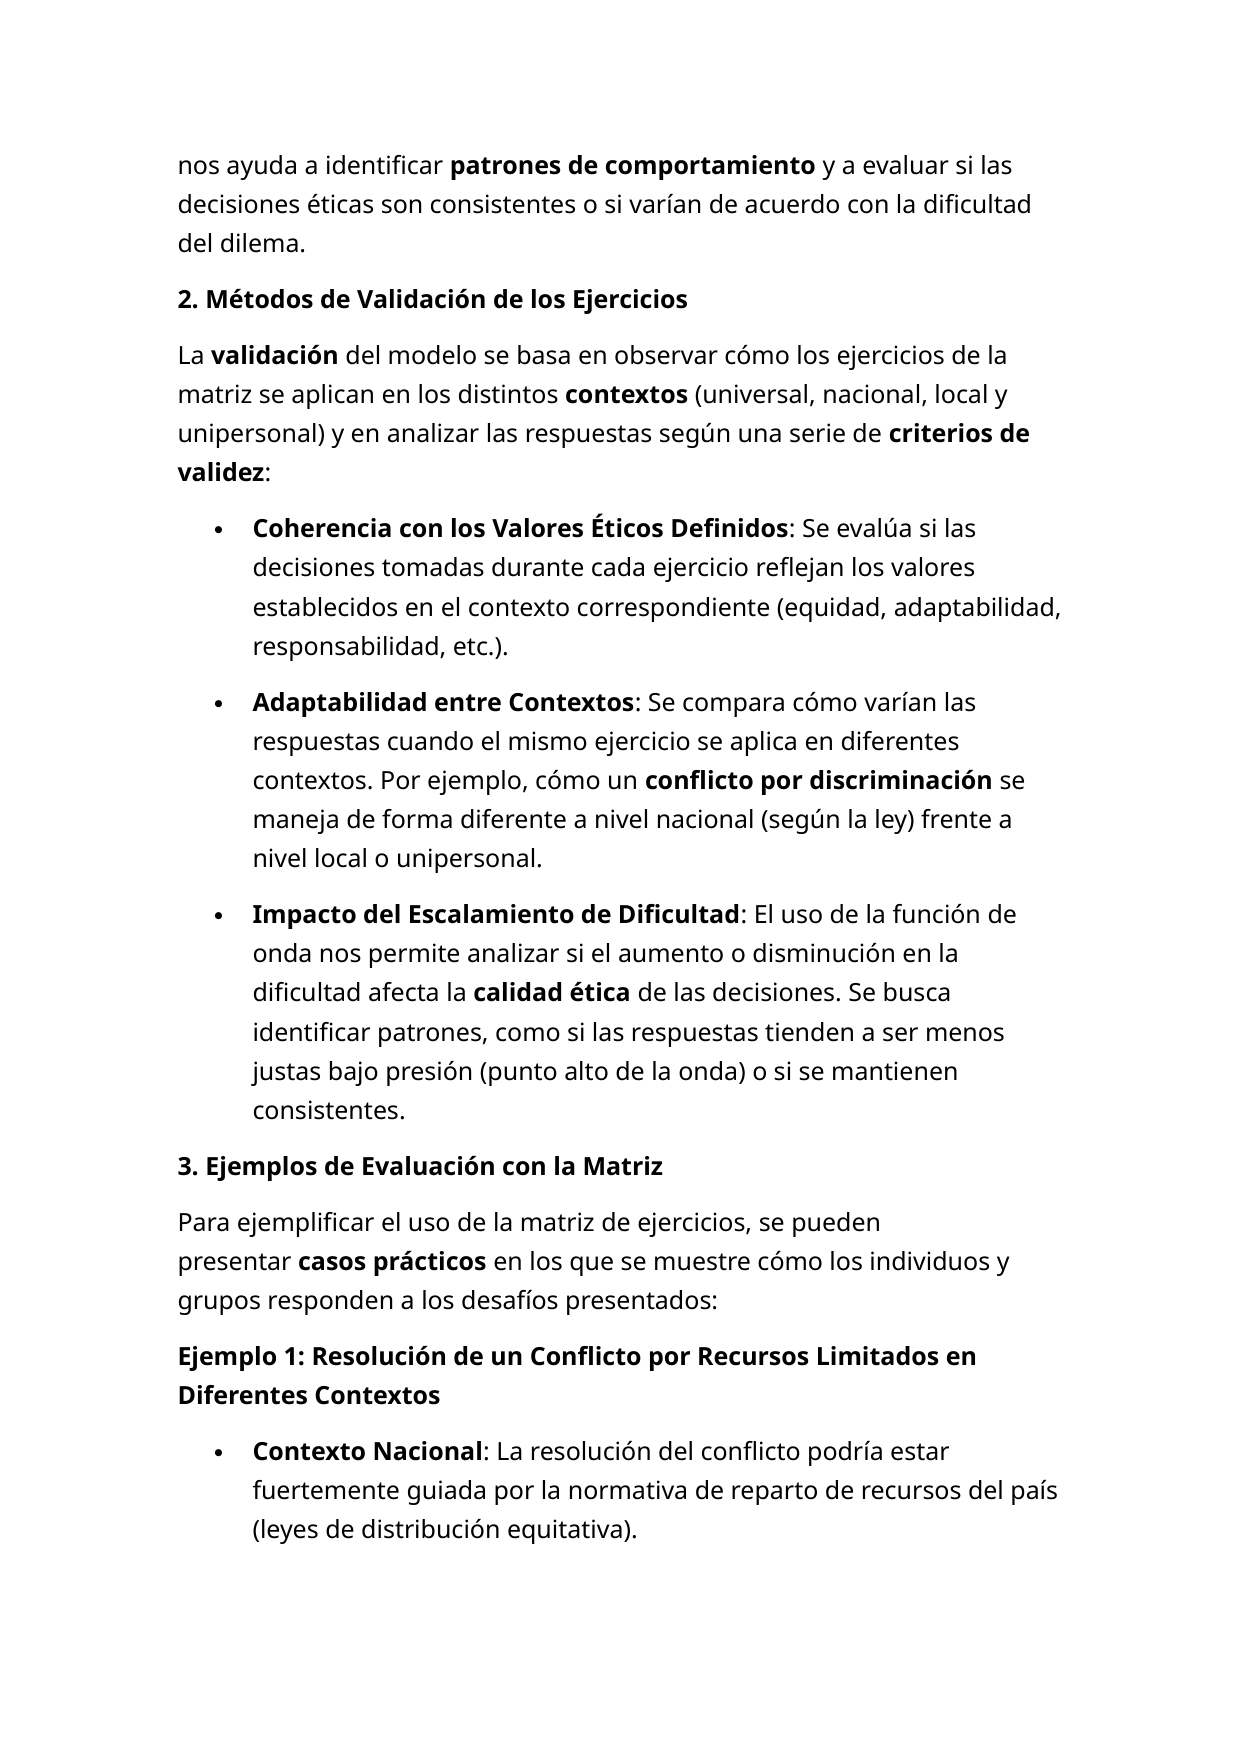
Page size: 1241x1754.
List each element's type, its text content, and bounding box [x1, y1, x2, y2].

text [177, 148, 1063, 260]
list Contexto Nacional: La resolución del conflicto podría estar fuertemente guiada por la normativa de reparto de recursos del país (leyes de distribución equitativa). [215, 1433, 1063, 1546]
list Impacto del Escalamiento de Dificultad: El uso de la función de onda nos permite analizar si el aumento o disminución en la dificultad afecta la calidad ética de las decisiones. Se busca identificar patrones, como si las respuestas tienden a ser menos justas bajo presión (punto alto de la onda) o si se mantienen consistentes. [215, 897, 1063, 1127]
text Ejemplo 1: Resolución de un Conflicto por Recursos Limitados en Diferentes Contextos [177, 1338, 1063, 1412]
text 2. Métodos de Validación de los Ejercicios [177, 282, 1063, 316]
text 3. Ejemplos de Evaluación con la Matriz [177, 1148, 1063, 1182]
list Coherencia con los Valores Éticos Definidos: Se evalúa si las decisiones tomadas durante cada ejercicio reflejan los valores establecidos en el contexto correspondiente (equidad, adaptabilidad, responsabilidad, etc.). [215, 511, 1063, 662]
list Adaptabilidad entre Contextos: Se compara cómo varían las respuestas cuando el mismo ejercicio se aplica en diferentes contextos. Por ejemplo, cómo un conflicto por discriminación se maneja de forma diferente a nivel nacional (según la ley) frente a nivel local o unipersonal. [215, 684, 1063, 875]
text Para ejemplificar el uso de la matriz de ejercicios, se pueden presentar casos prácticos en los que se muestre cómo los individuos y grupos responden a los desafíos presentados: [177, 1204, 1063, 1317]
text La validación del modelo se basa en observar cómo los ejercicios de la matriz se aplican en los distintos contextos (universal, nacional, local y unipersonal) y en analizar las respuestas según una serie de criterios de validez: [177, 338, 1063, 489]
